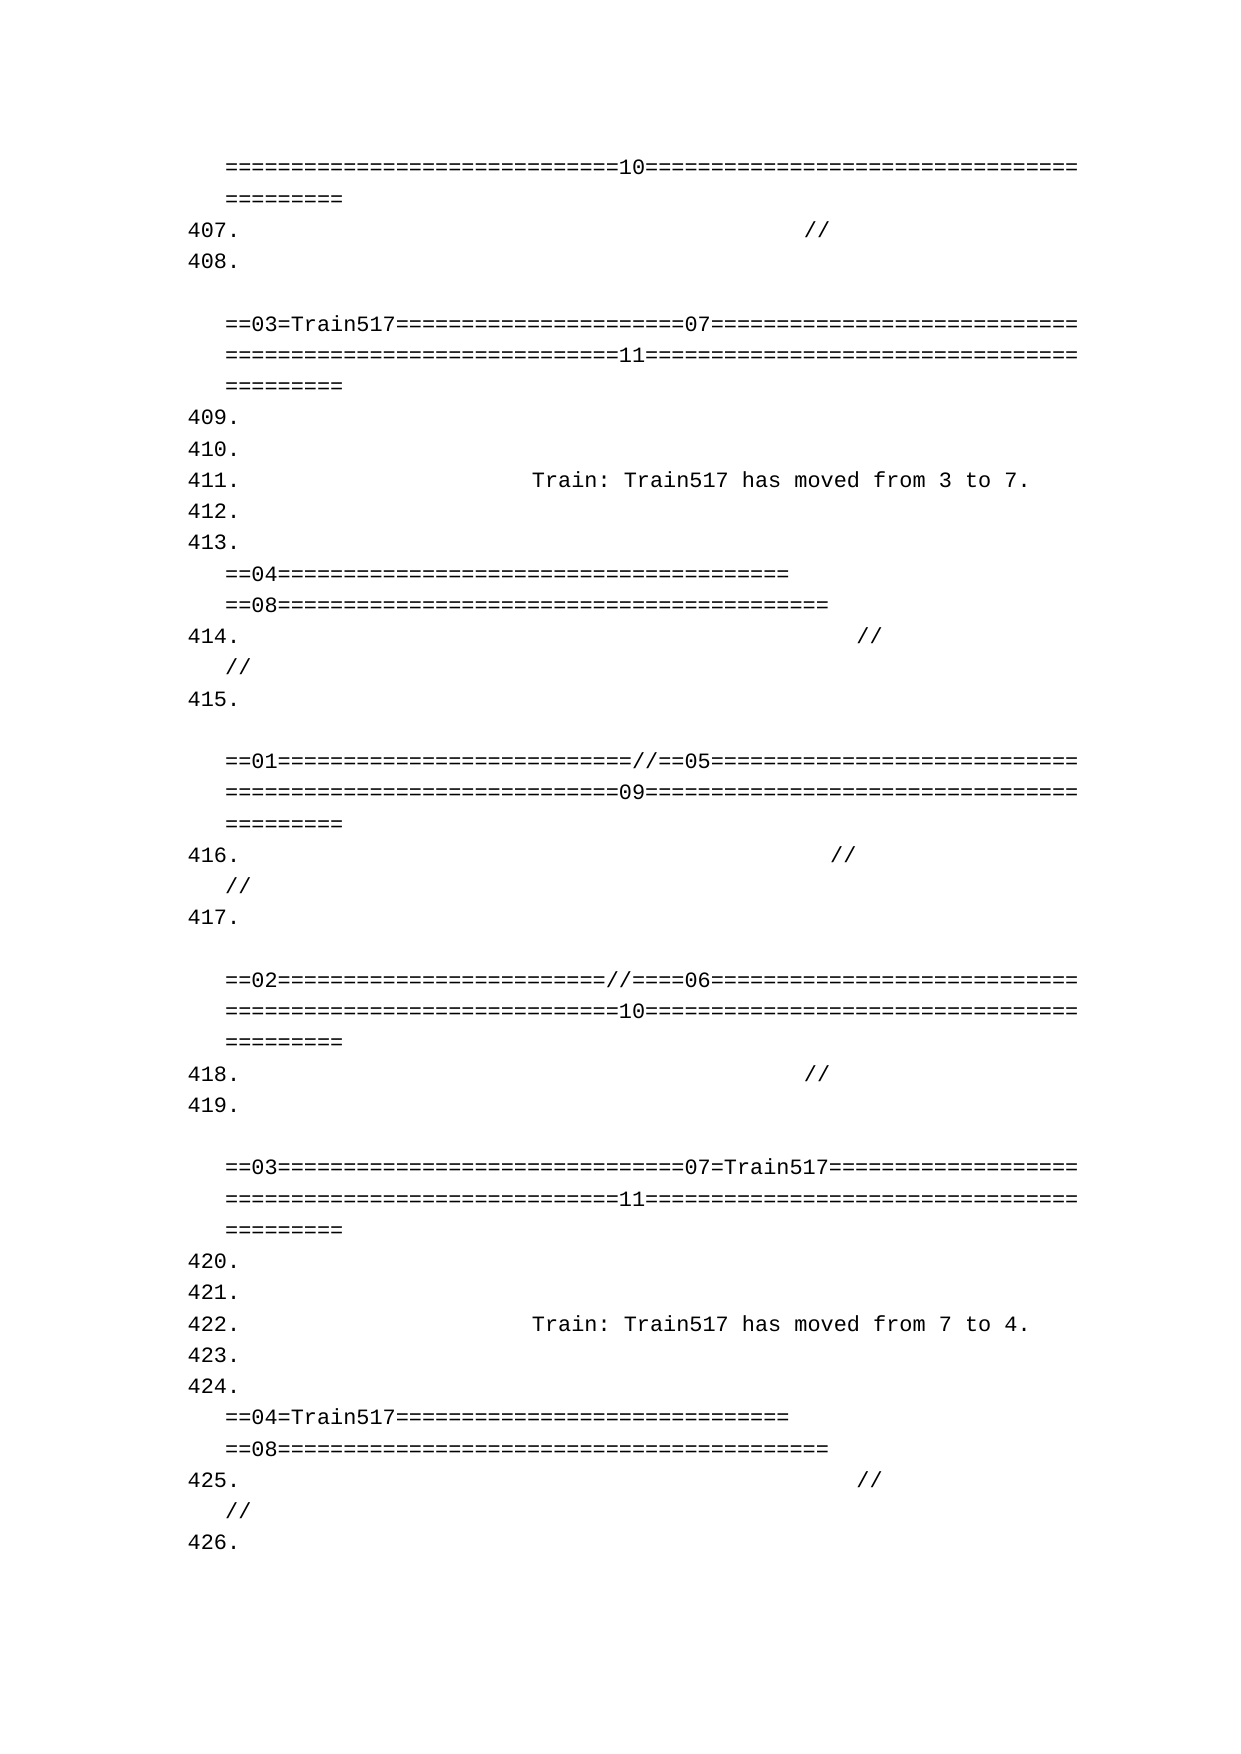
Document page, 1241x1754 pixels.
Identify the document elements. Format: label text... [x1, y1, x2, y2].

list ==03=Train517======================07==========================================================11========================================== [187, 244, 1090, 400]
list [187, 1525, 1090, 1587]
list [187, 150, 1090, 212]
list // // [187, 619, 1090, 681]
list // // [187, 1462, 1090, 1525]
list ==04=Train517============================== ==08========================================== [187, 1369, 1090, 1462]
list ==04======================================= ==08========================================== [187, 525, 1090, 619]
list Train: Train517 has moved from 3 to 7. [187, 462, 1090, 494]
list ==02=========================//====06==========================================================10========================================== [187, 900, 1090, 1056]
list // // [187, 837, 1090, 900]
list // [187, 212, 1090, 244]
list Train: Train517 has moved from 7 to 4. [187, 1306, 1090, 1337]
list // [187, 1056, 1090, 1087]
list ==03===============================07=Train517=================================================11========================================== [187, 1087, 1090, 1244]
list ==01===========================//==05==========================================================09========================================== [187, 681, 1090, 837]
